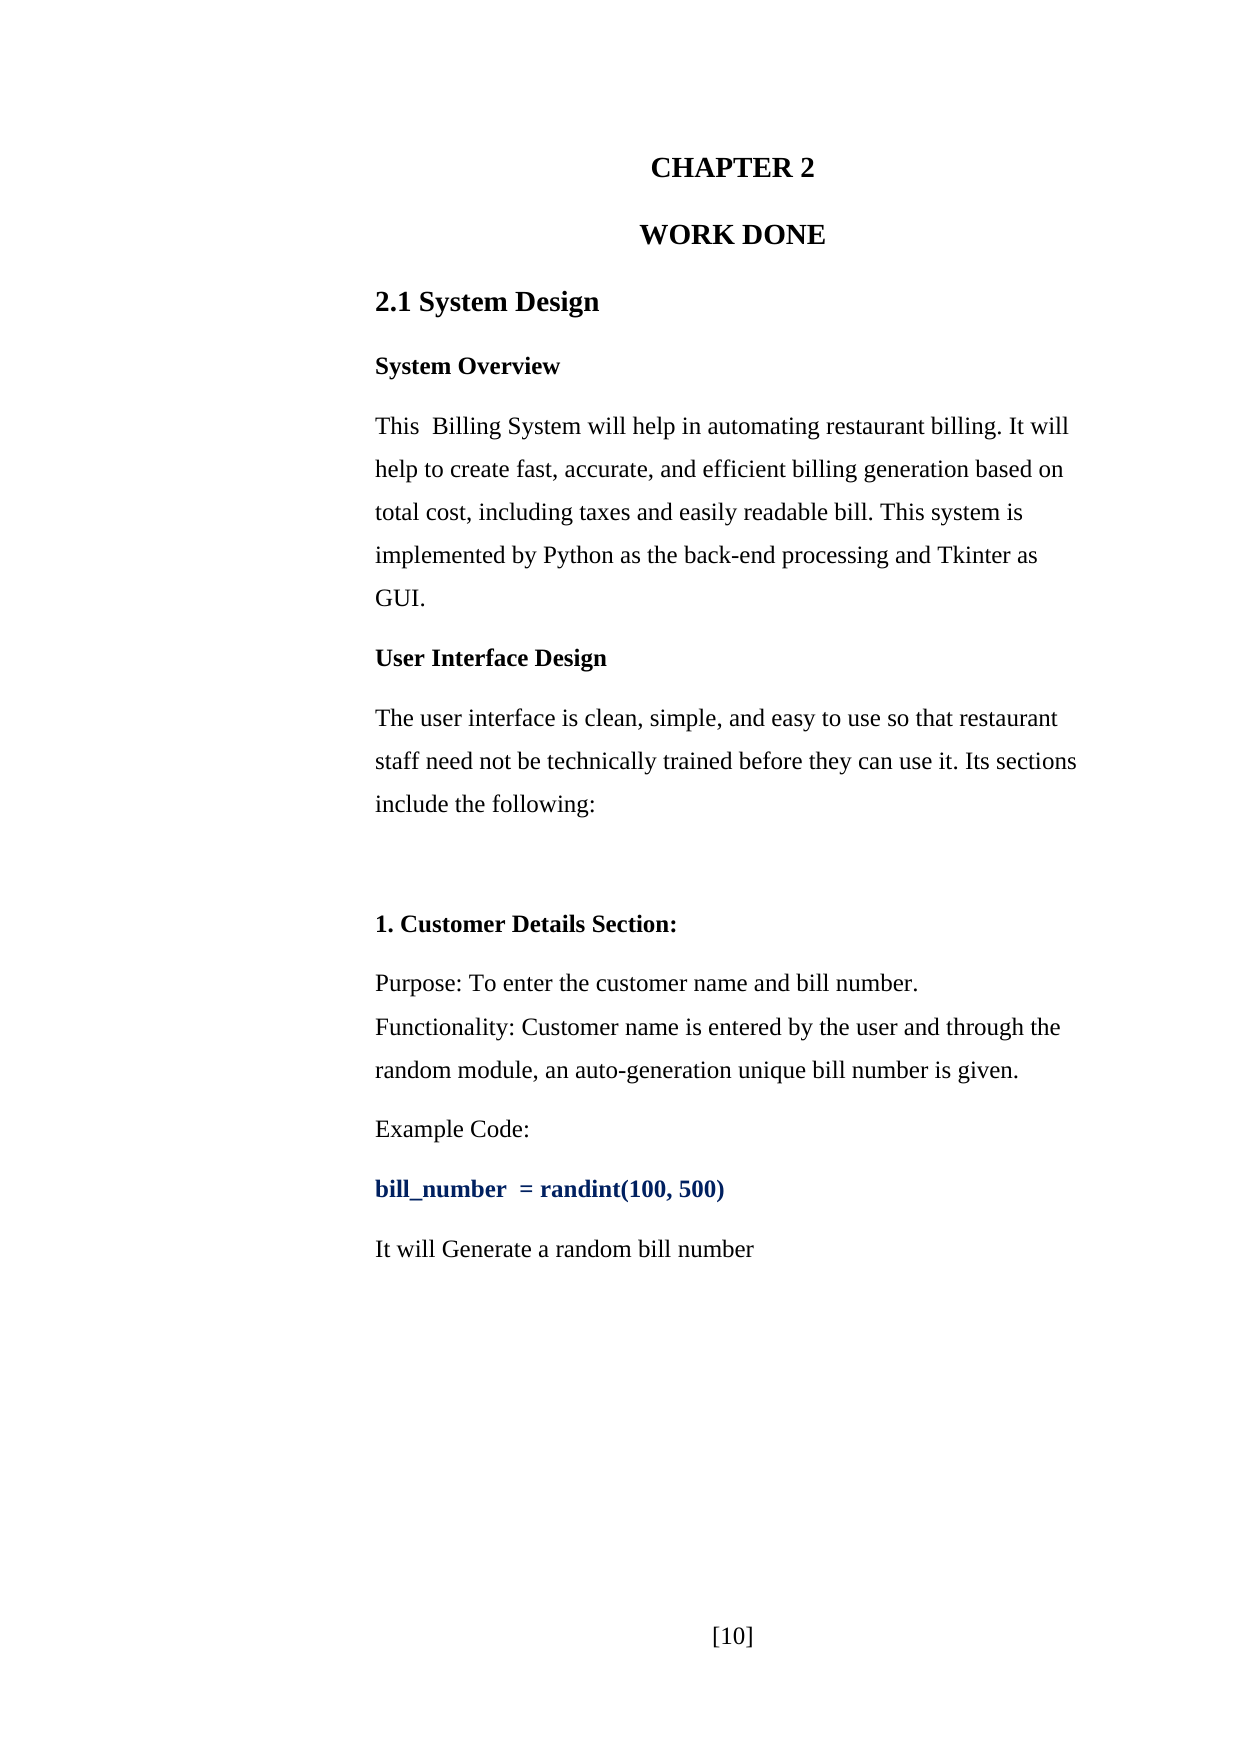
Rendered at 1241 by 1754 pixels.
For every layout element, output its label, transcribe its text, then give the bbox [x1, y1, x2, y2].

text WORK DONE [375, 217, 1090, 251]
text System Overview [375, 351, 1090, 380]
text 2.1 System Design [375, 284, 1090, 317]
text CHAPTER 2 [375, 150, 1090, 183]
text 1. Customer Details Section: [375, 909, 1090, 937]
text It will Generate a random bill number [375, 1234, 1090, 1263]
text The user interface is clean, simple, and easy to use so that restaurant staff need not be technically trained before they can use it. Its sections include the following: [375, 703, 1090, 818]
text Purpose: To enter the customer name and bill number. Functionality: Customer name is entered by the user and through the random module, an auto-generation unique bill number is given. [375, 968, 1090, 1083]
text Example Code: [375, 1114, 1090, 1143]
text bill_number = randint(100, 500) [375, 1174, 1090, 1203]
text User Interface Design [375, 643, 1090, 672]
text This Billing System will help in automating restaurant billing. It will help to create fast, accurate, and efficient billing generation based on total cost, including taxes and easily readable bill. This system is implemented by Python as the back-end processing and Tkinter as GUI. [375, 411, 1090, 612]
